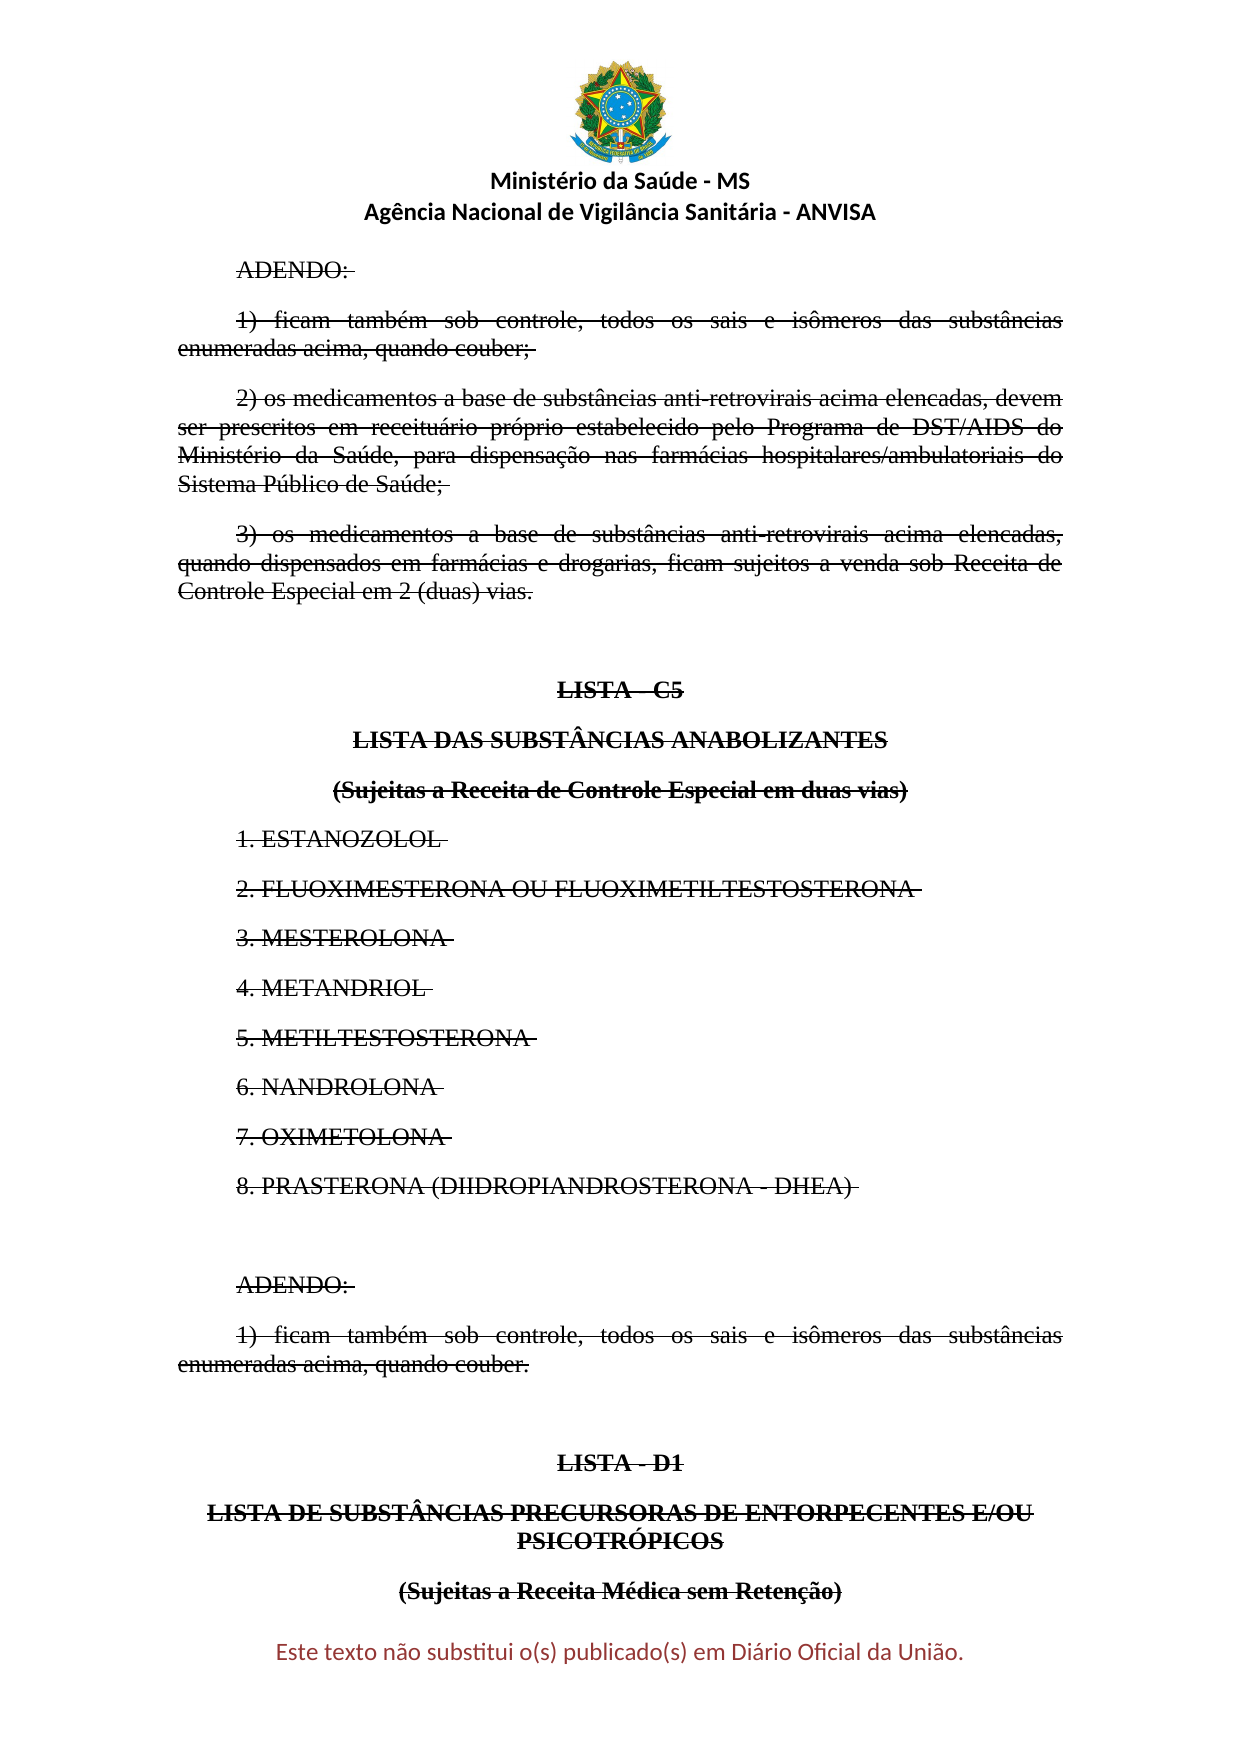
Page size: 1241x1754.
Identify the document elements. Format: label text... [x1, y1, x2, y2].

text LISTA DE SUBSTÂNCIAS PRECURSORAS DE ENTORPECENTES E/OU PSICOTRÓPICOS [177, 1498, 1063, 1555]
text 2. FLUOXIMESTERONA OU FLUOXIMETILTESTOSTERONA [177, 874, 1063, 903]
text 1. ESTANOZOLOL [177, 824, 1063, 853]
text (Sujeitas a Receita Médica sem Retenção) [177, 1576, 1063, 1605]
text 6. NANDROLONA [177, 1072, 1063, 1101]
text 8. PRASTERONA (DIIDROPIANDROSTERONA - DHEA) [177, 1171, 1063, 1200]
text 3) os medicamentos a base de substâncias anti-retrovirais acima elencadas, quando dispensados em farmácias e drogarias, ficam sujeitos a venda sob Receita de Controle Especial em 2 (duas) vias. [177, 519, 1063, 605]
text 5. METILTESTOSTERONA [177, 1023, 1063, 1051]
text (Sujeitas a Receita de Controle Especial em duas vias) [177, 775, 1063, 803]
text 4. METANDRIOL [177, 973, 1063, 1002]
picture [566, 59, 674, 166]
text 2) os medicamentos a base de substâncias anti-retrovirais acima elencadas, devem ser prescritos em receituário próprio estabelecido pelo Programa de DST/AIDS do Ministério da Saúde, para dispensação nas farmácias hospitalares/ambulatoriais do Sistema Público de Saúde; [177, 428, 1063, 456]
text 3. MESTEROLONA [177, 923, 1063, 952]
text LISTA - C5 [177, 676, 1063, 704]
text 2) os medicamentos a base de substâncias anti-retrovirais acima elencadas, devem ser prescritos em receituário próprio estabelecido pelo Programa de DST/AIDS do Ministério da Saúde, para dispensação nas farmácias hospitalares/ambulatoriais do Sistema Público de Saúde; [177, 457, 1063, 498]
text 2) os medicamentos a base de substâncias anti-retrovirais acima elencadas, devem ser prescritos em receituário próprio estabelecido pelo Programa de DST/AIDS do Ministério da Saúde, para dispensação nas farmácias hospitalares/ambulatoriais do Sistema Público de Saúde; [177, 383, 1063, 427]
text 7. OXIMETOLONA [177, 1122, 1063, 1151]
text ADENDO: [177, 255, 1063, 284]
text 1) ficam também sob controle, todos os sais e isômeros das substâncias enumeradas acima, quando couber; [177, 305, 1063, 362]
text LISTA - D1 [177, 1448, 1063, 1477]
text LISTA DAS SUBSTÂNCIAS ANABOLIZANTES [177, 725, 1063, 754]
text 1) ficam também sob controle, todos os sais e isômeros das substâncias enumeradas acima, quando couber. [177, 1320, 1063, 1378]
text ADENDO: [177, 1271, 1063, 1299]
